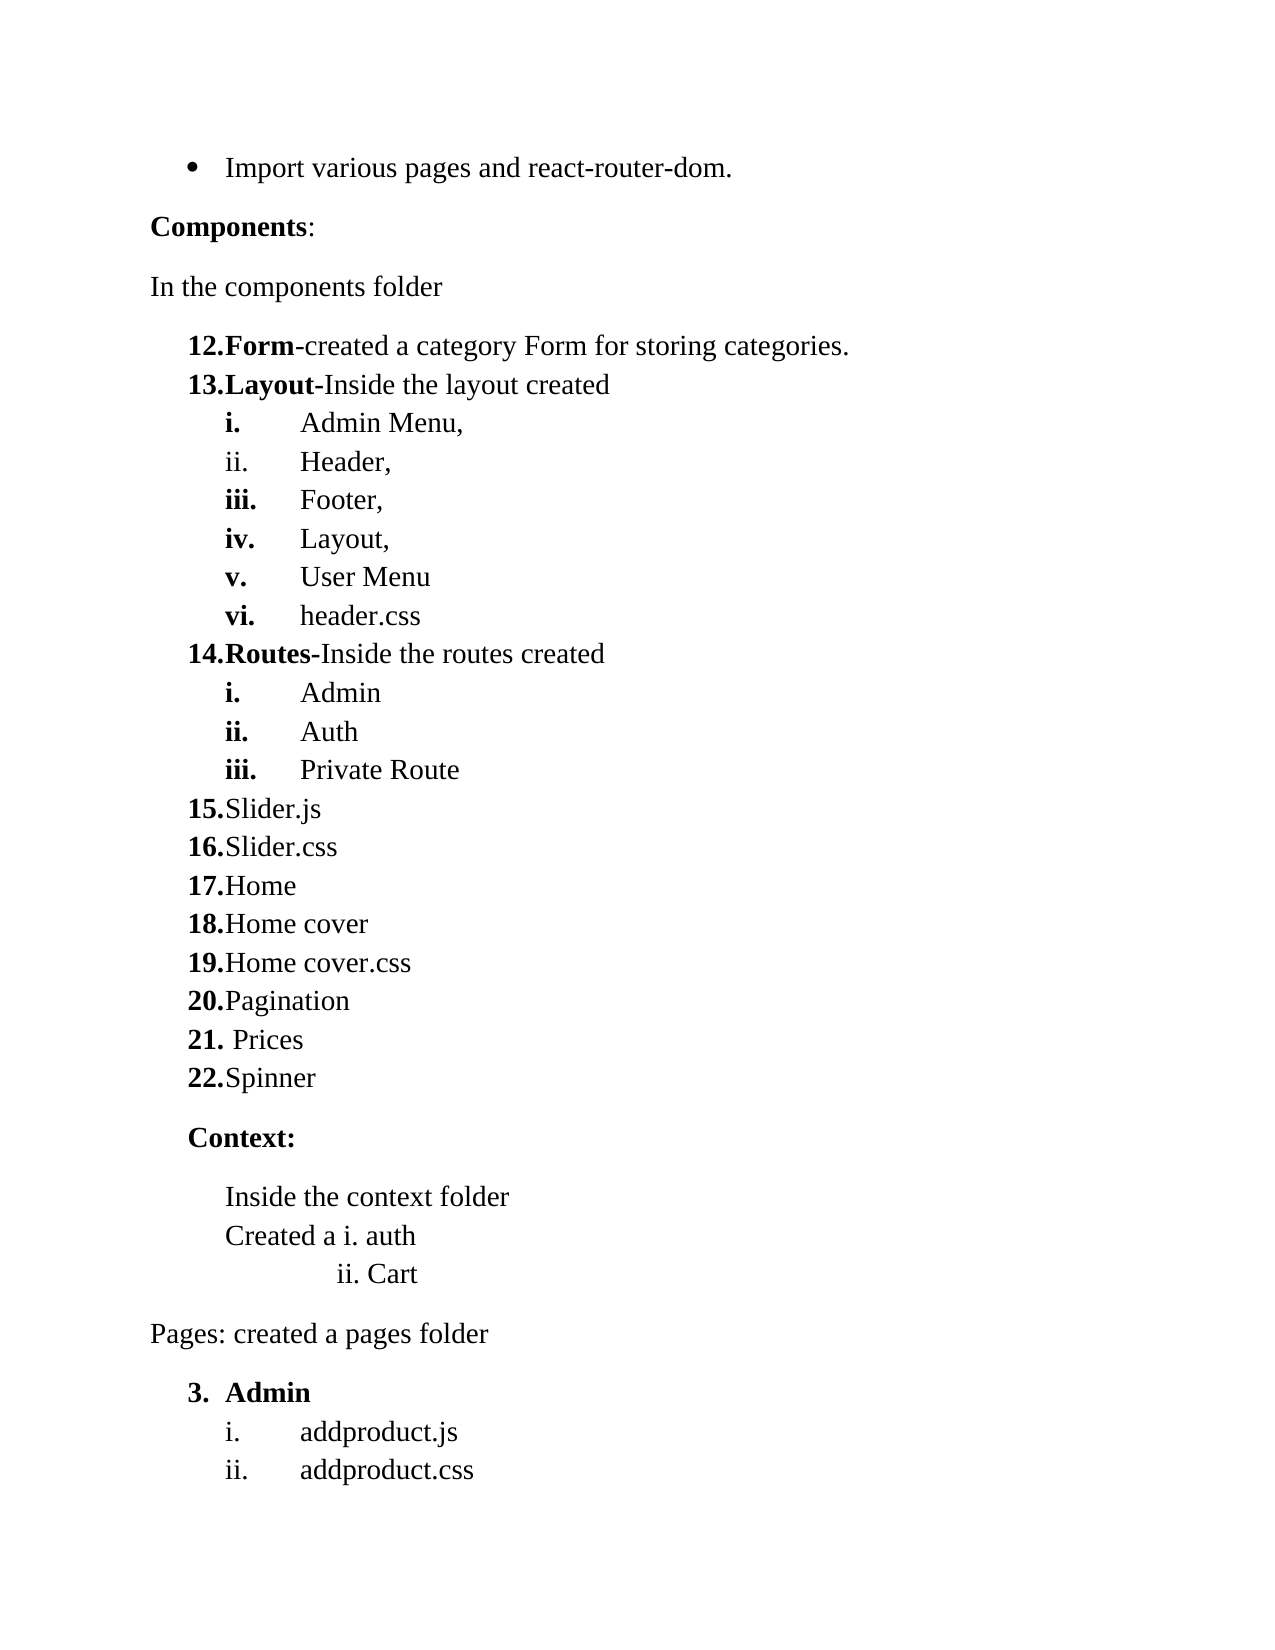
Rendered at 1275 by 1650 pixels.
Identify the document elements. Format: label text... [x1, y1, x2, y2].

text Components: [150, 209, 1125, 243]
list Form-created a category Form for storing categories. [187, 328, 1125, 362]
list Home [187, 868, 1125, 901]
list Created a i. auth [225, 1218, 1125, 1251]
list Layout, [225, 521, 1125, 554]
list Footer, [225, 482, 1125, 516]
text Pages: created a pages folder [150, 1316, 1125, 1349]
text In the components folder [150, 269, 1125, 302]
list Routes-Inside the routes created [187, 637, 1125, 670]
list User Menu [225, 559, 1125, 593]
list ii. Cart [225, 1256, 1125, 1290]
list addproduct.js [225, 1414, 1125, 1447]
list Slider.js [187, 791, 1125, 824]
list addproduct.css [225, 1452, 1125, 1486]
list Slider.css [187, 829, 1125, 863]
list Import various pages and react-router-dom. [187, 150, 1125, 184]
text Context: [187, 1120, 1125, 1153]
list Auth [225, 714, 1125, 747]
list Private Route [225, 752, 1125, 786]
list Home cover.css [187, 945, 1125, 978]
list Home cover [187, 906, 1125, 940]
list Prices [187, 1022, 1125, 1056]
list Admin Menu, [225, 405, 1125, 439]
list Spinner [187, 1061, 1125, 1094]
list Header, [225, 444, 1125, 477]
list Pagination [187, 983, 1125, 1017]
list Admin [187, 1375, 1125, 1409]
list Layout-Inside the layout created [187, 367, 1125, 400]
list Admin [225, 675, 1125, 709]
list header.css [225, 598, 1125, 632]
list Inside the context folder [225, 1179, 1125, 1213]
